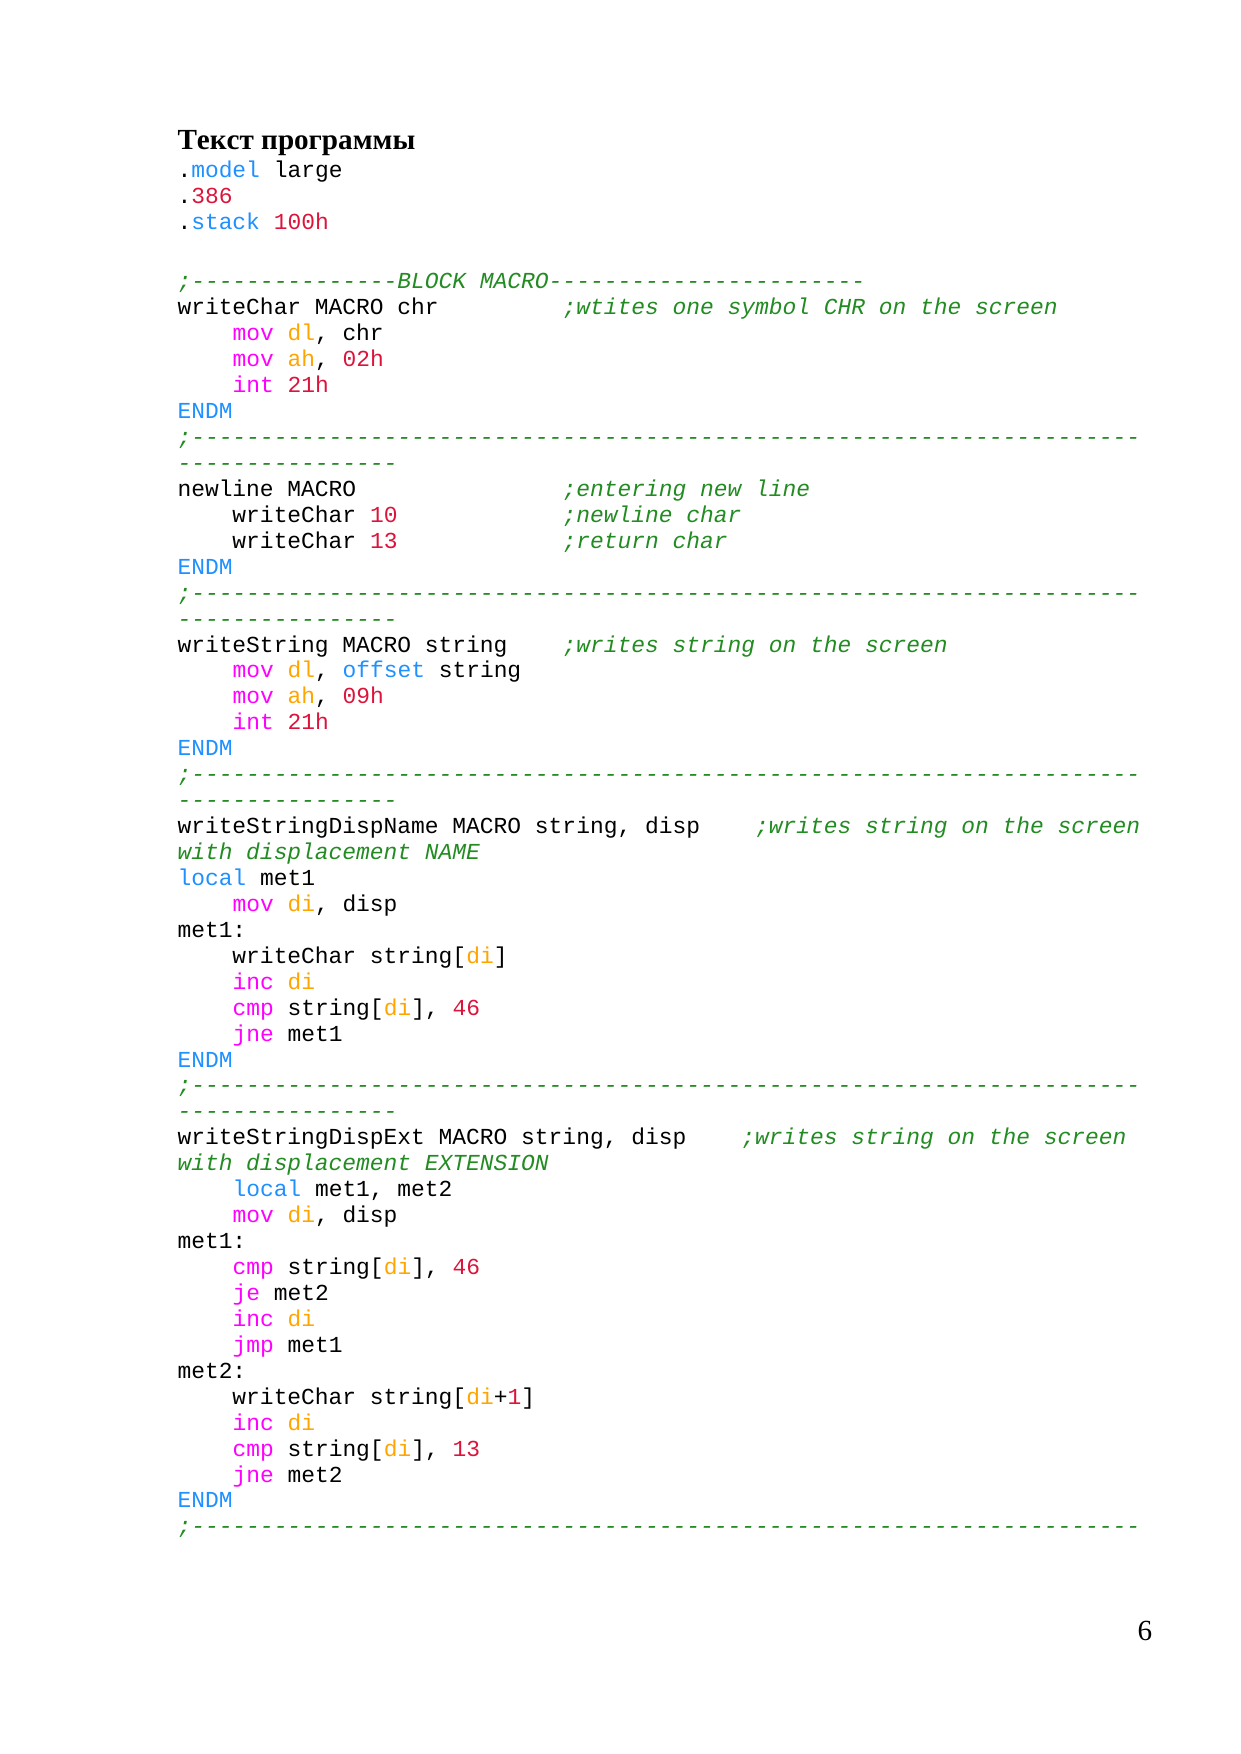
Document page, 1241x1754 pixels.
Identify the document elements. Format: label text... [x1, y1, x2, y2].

text cmp string[di], 13 [177, 1437, 1152, 1463]
text jne met1 [177, 1022, 1152, 1048]
text ENDM [177, 1489, 1152, 1515]
text mov di, disp [177, 1203, 1152, 1229]
text inc di [177, 1411, 1152, 1437]
text met1: [177, 918, 1152, 944]
text .stack 100h [177, 210, 1152, 236]
text ;------------------------------------------------------------------------------------- [177, 425, 1152, 477]
text ENDM [177, 1048, 1152, 1074]
text ENDM [177, 399, 1152, 425]
text mov ah, 09h [177, 685, 1152, 711]
text .386 [177, 184, 1152, 210]
text ;------------------------------------------------------------------------------------- [177, 581, 1152, 633]
text local met1, met2 [177, 1178, 1152, 1203]
text ;------------------------------------------------------------------------------------- [177, 763, 1152, 814]
text jmp met1 [177, 1333, 1152, 1359]
text newline MACRO ;entering new line [177, 477, 1152, 503]
text writeChar MACRO chr ;wtites one symbol CHR on the screen [177, 296, 1152, 322]
text met1: [177, 1229, 1152, 1255]
text ;--------------------------------------------------------------------- [177, 1515, 1152, 1541]
text writeChar string[di] [177, 944, 1152, 970]
text inc di [177, 1307, 1152, 1333]
text cmp string[di], 46 [177, 996, 1152, 1022]
text writeChar string[di+1] [177, 1385, 1152, 1411]
text .model large [177, 158, 1152, 184]
text mov dl, chr [177, 322, 1152, 348]
text ;---------------BLOCK MACRO----------------------- [177, 270, 1152, 296]
text je met2 [177, 1281, 1152, 1307]
text met2: [177, 1359, 1152, 1385]
text cmp string[di], 46 [177, 1255, 1152, 1281]
text local met1 [177, 866, 1152, 892]
text ;------------------------------------------------------------------------------------- [177, 1074, 1152, 1126]
text mov dl, offset string [177, 659, 1152, 685]
text writeChar 10 ;newline char [177, 503, 1152, 529]
text ENDM [177, 555, 1152, 581]
text ENDM [177, 737, 1152, 763]
subtitle Текст программы [177, 122, 1152, 156]
text writeStringDispName MACRO string, disp ;writes string on the screen with displacement NAME [177, 814, 1152, 866]
text writeChar 13 ;return char [177, 529, 1152, 555]
text writeString MACRO string ;writes string on the screen [177, 633, 1152, 659]
text jne met2 [177, 1463, 1152, 1489]
text int 21h [177, 711, 1152, 737]
text inc di [177, 970, 1152, 996]
text writeStringDispExt MACRO string, disp ;writes string on the screen with displacement EXTENSION [177, 1126, 1152, 1178]
text int 21h [177, 373, 1152, 399]
text mov di, disp [177, 892, 1152, 918]
text mov ah, 02h [177, 348, 1152, 373]
